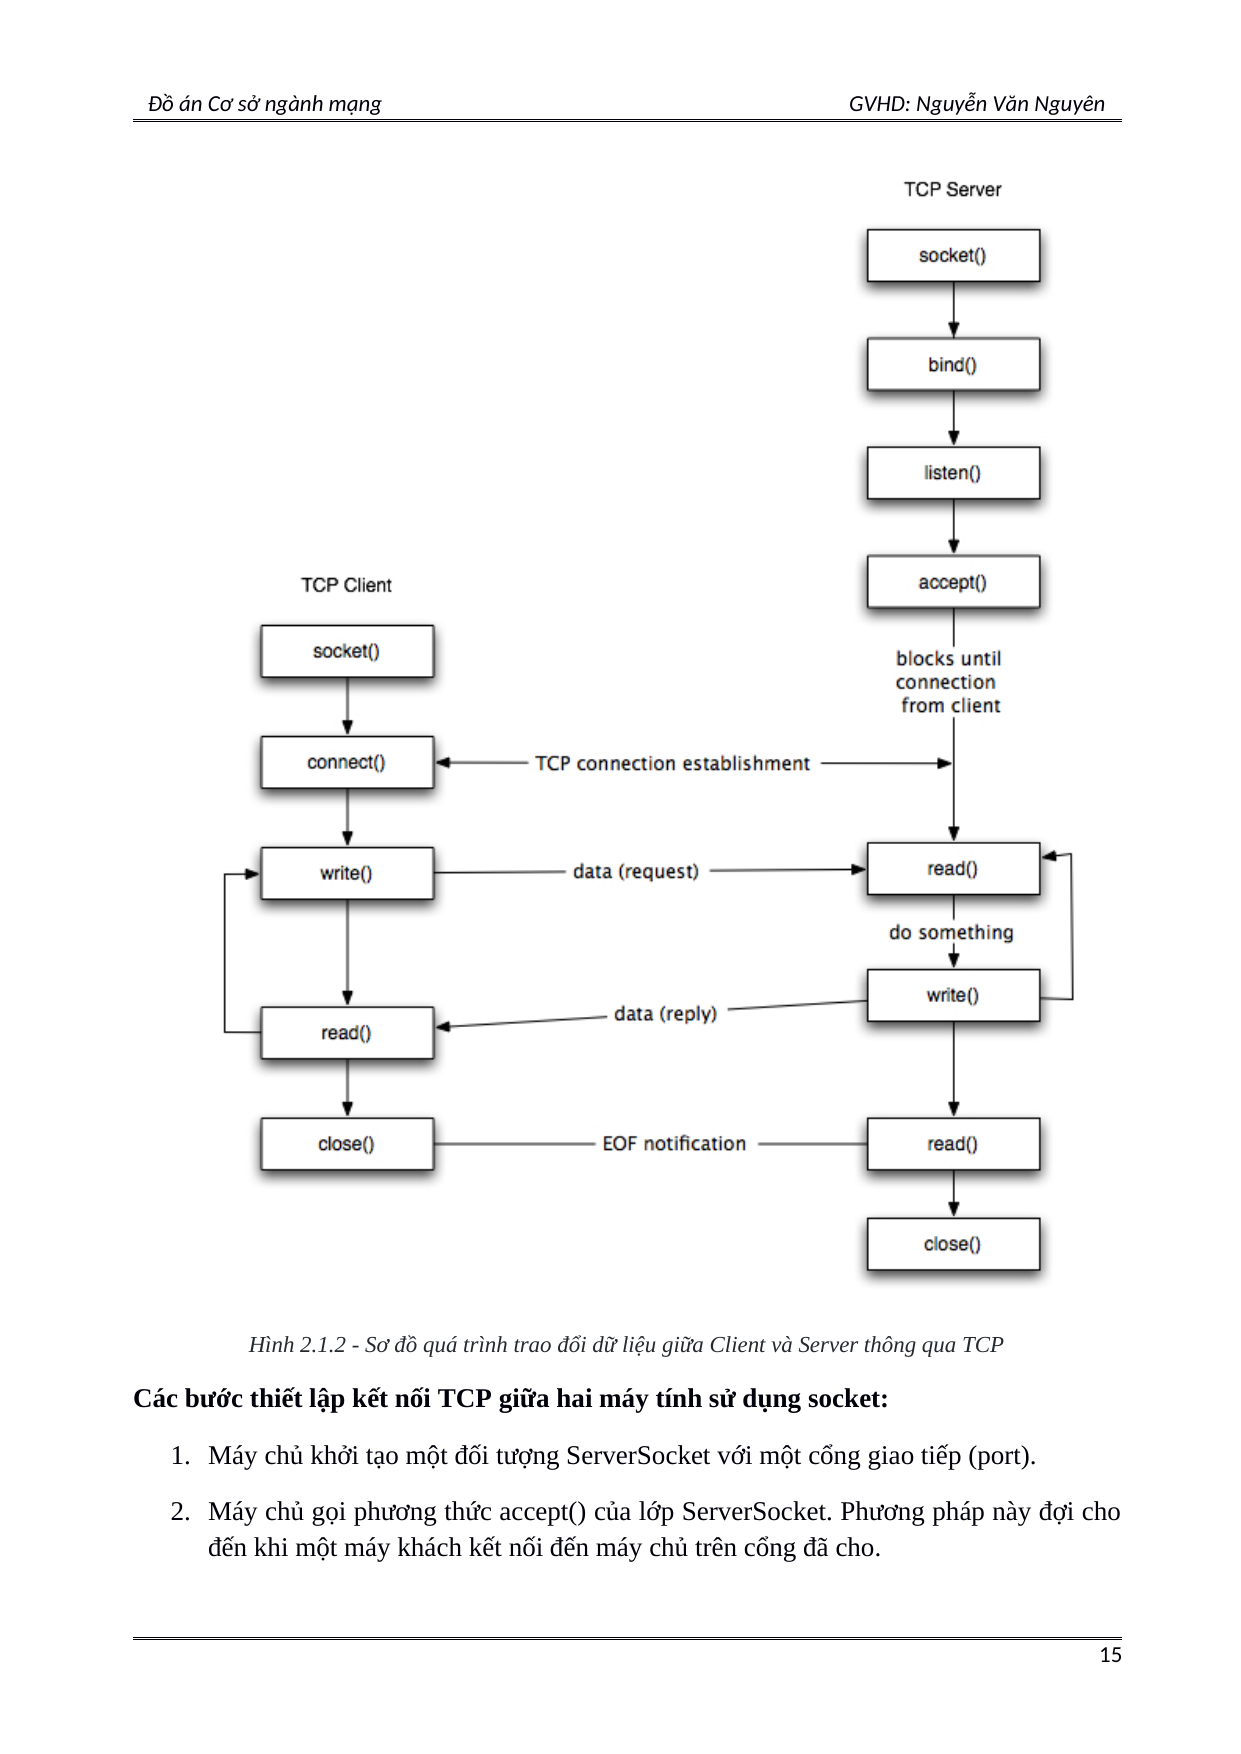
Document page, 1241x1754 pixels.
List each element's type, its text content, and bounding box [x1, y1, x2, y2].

list Máy chủ gọi phương thức accept() của lớp ServerSocket. Phương pháp này đợi cho đến khi một máy khách kết nối đến máy chủ trên cổng đã cho. [170, 1496, 1122, 1562]
text Các bước thiết lập kết nối TCP giữa hai máy tính sử dụng socket: [133, 1382, 1122, 1413]
picture [207, 162, 1091, 1307]
text Hình 2.1.2 - Sơ đồ quá trình trao đổi dữ liệu giữa Client và Server thông qua TCP [133, 1331, 1122, 1358]
list Máy chủ khởi tạo một đối tượng ServerSocket với một cổng giao tiếp (port). [170, 1439, 1122, 1470]
